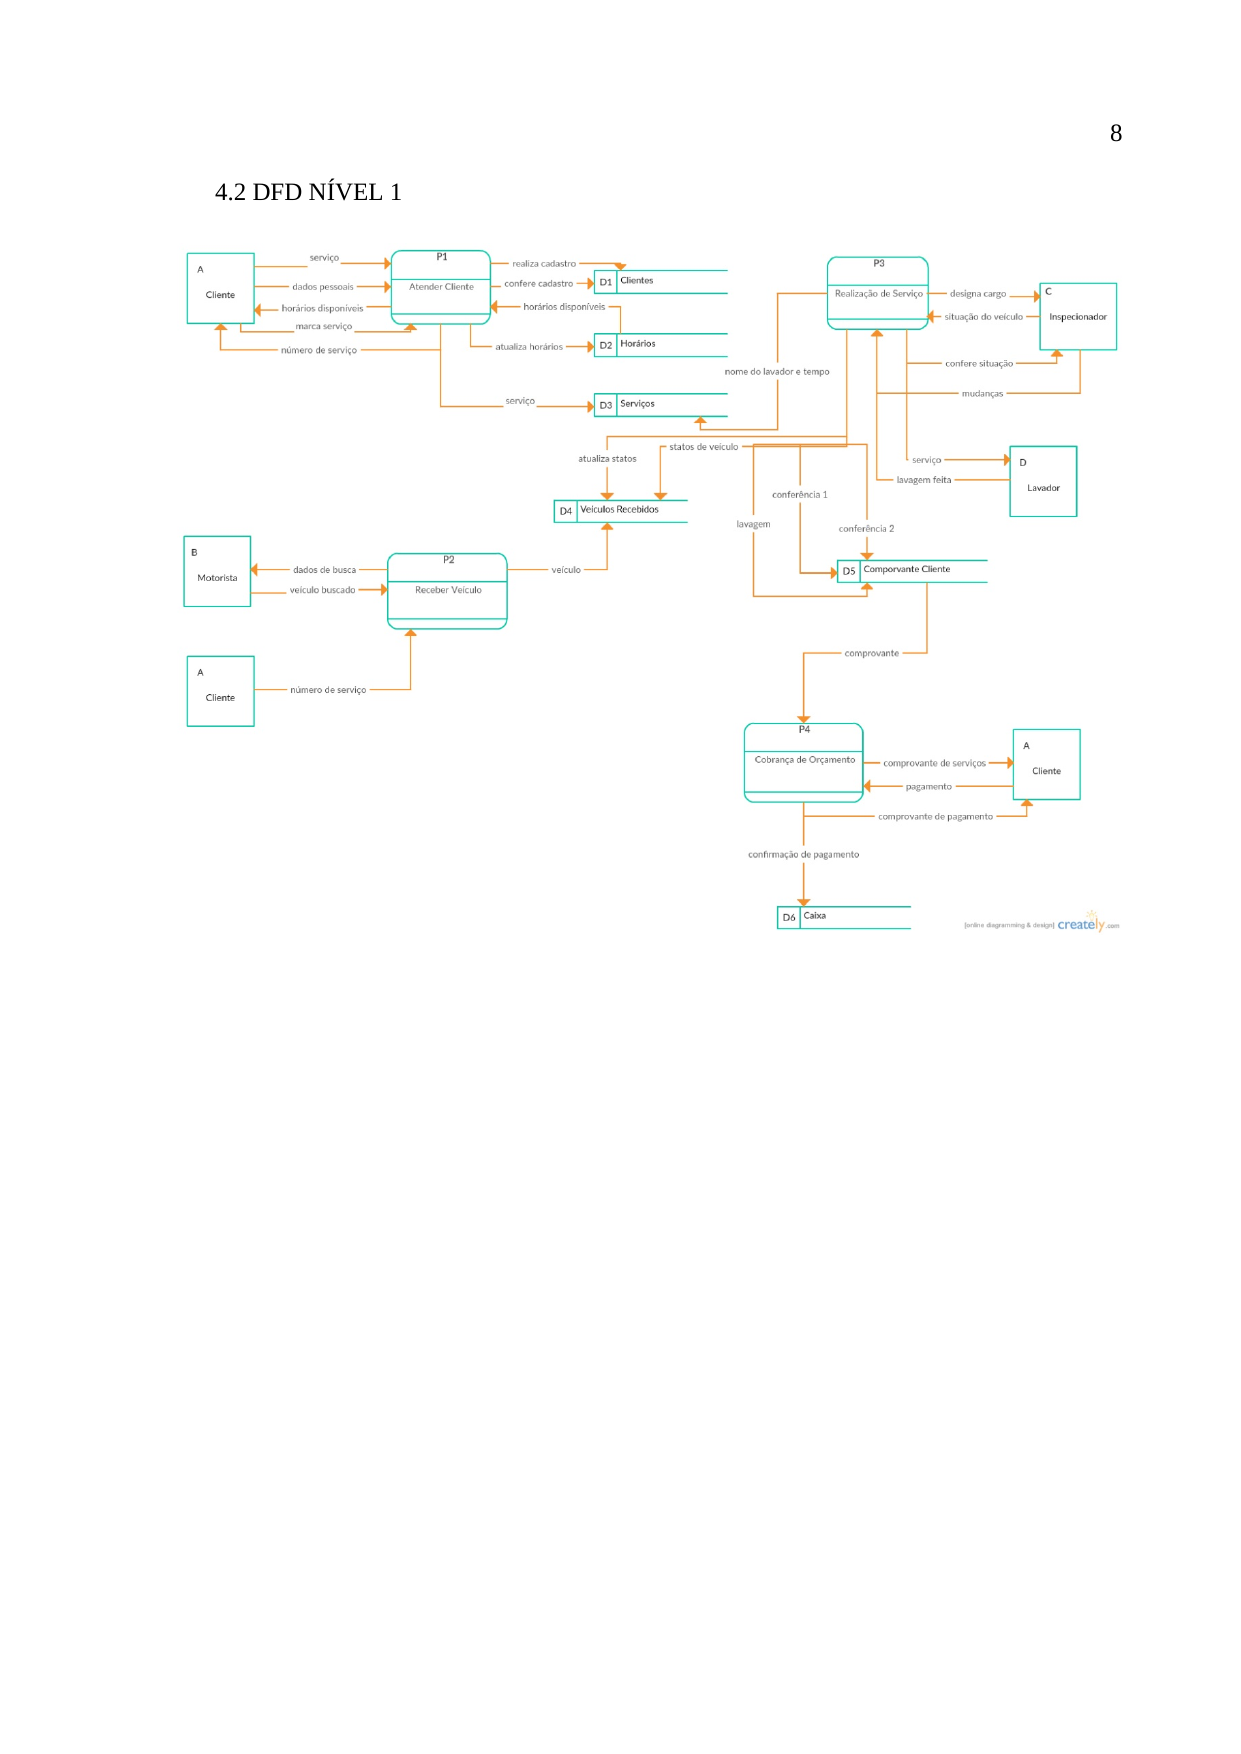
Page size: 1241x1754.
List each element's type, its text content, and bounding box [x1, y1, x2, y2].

subtitle dfd nível 1 [215, 177, 1122, 206]
picture [177, 243, 1123, 935]
